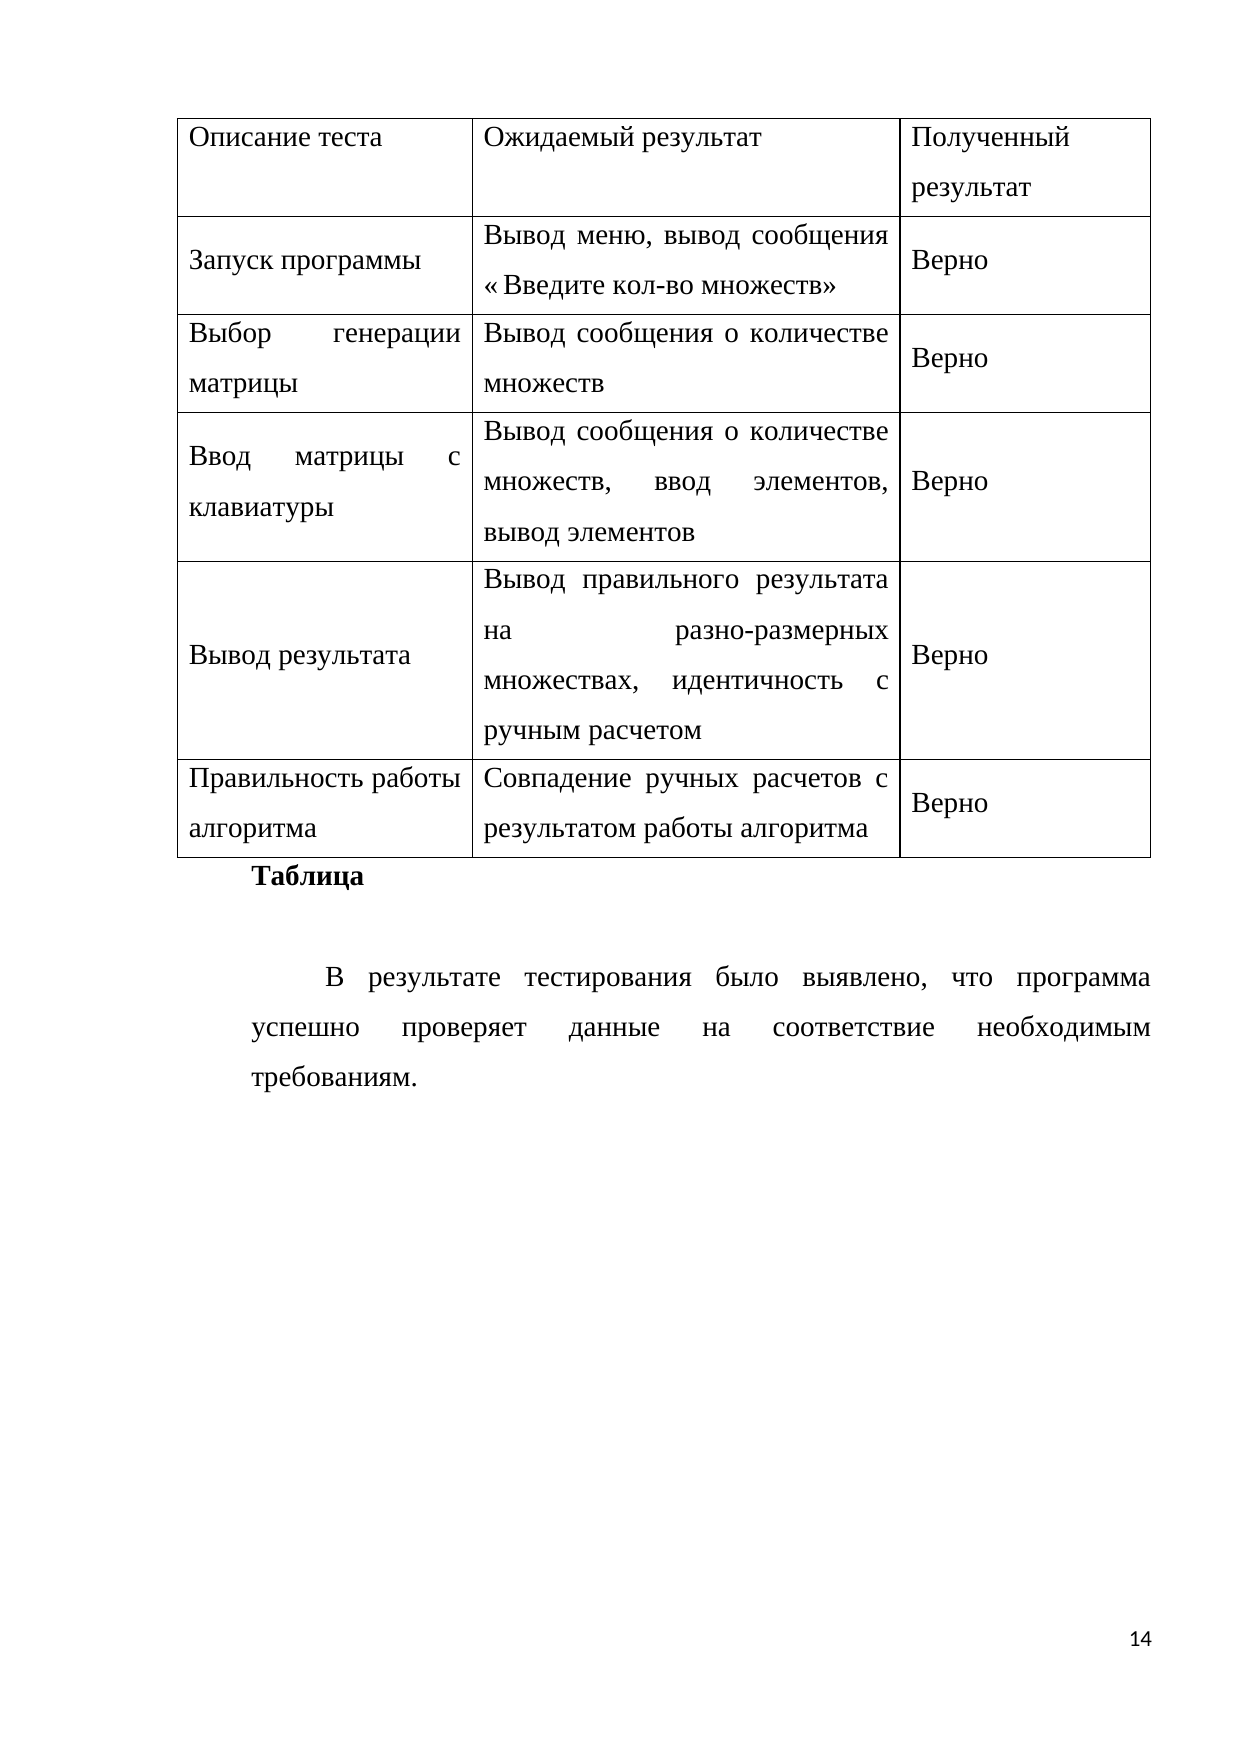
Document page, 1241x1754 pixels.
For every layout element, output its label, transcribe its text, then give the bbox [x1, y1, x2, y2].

table_cell Вывод сообщения о количестве множеств [473, 315, 899, 412]
table_header Описание теста [178, 119, 472, 216]
table_cell Запуск программы [178, 217, 472, 314]
table_cell Вывод результата [178, 562, 472, 759]
text Таблица [177, 858, 1152, 892]
table_cell Правильность работы алгоритма [178, 760, 472, 857]
table_cell Вывод правильного результата на разно-размерных множествах, идентичность с ручным расчетом [473, 562, 899, 759]
table_cell Верно [901, 760, 1150, 857]
table_header Ожидаемый результат [473, 119, 899, 216]
table_cell Выбор генерации матрицы [178, 315, 472, 412]
table_cell Вывод меню, вывод сообщения « Введите кол-во множеств» [473, 217, 899, 314]
table_cell Верно [901, 413, 1150, 561]
table_cell Ввод матрицы с клавиатуры [178, 413, 472, 561]
table_cell Совпадение ручных расчетов с результатом работы алгоритма [473, 760, 899, 857]
table_cell Вывод сообщения о количестве множеств, ввод элементов, вывод элементов [473, 413, 899, 561]
table_cell Верно [901, 315, 1150, 412]
table_cell Верно [901, 217, 1150, 314]
table_cell Верно [901, 562, 1150, 759]
text В результате тестирования было выявлено, что программа успешно проверяет данные на соответствие необходимым требованиям. [251, 959, 1152, 1093]
table_header Полученный результат [901, 119, 1150, 216]
